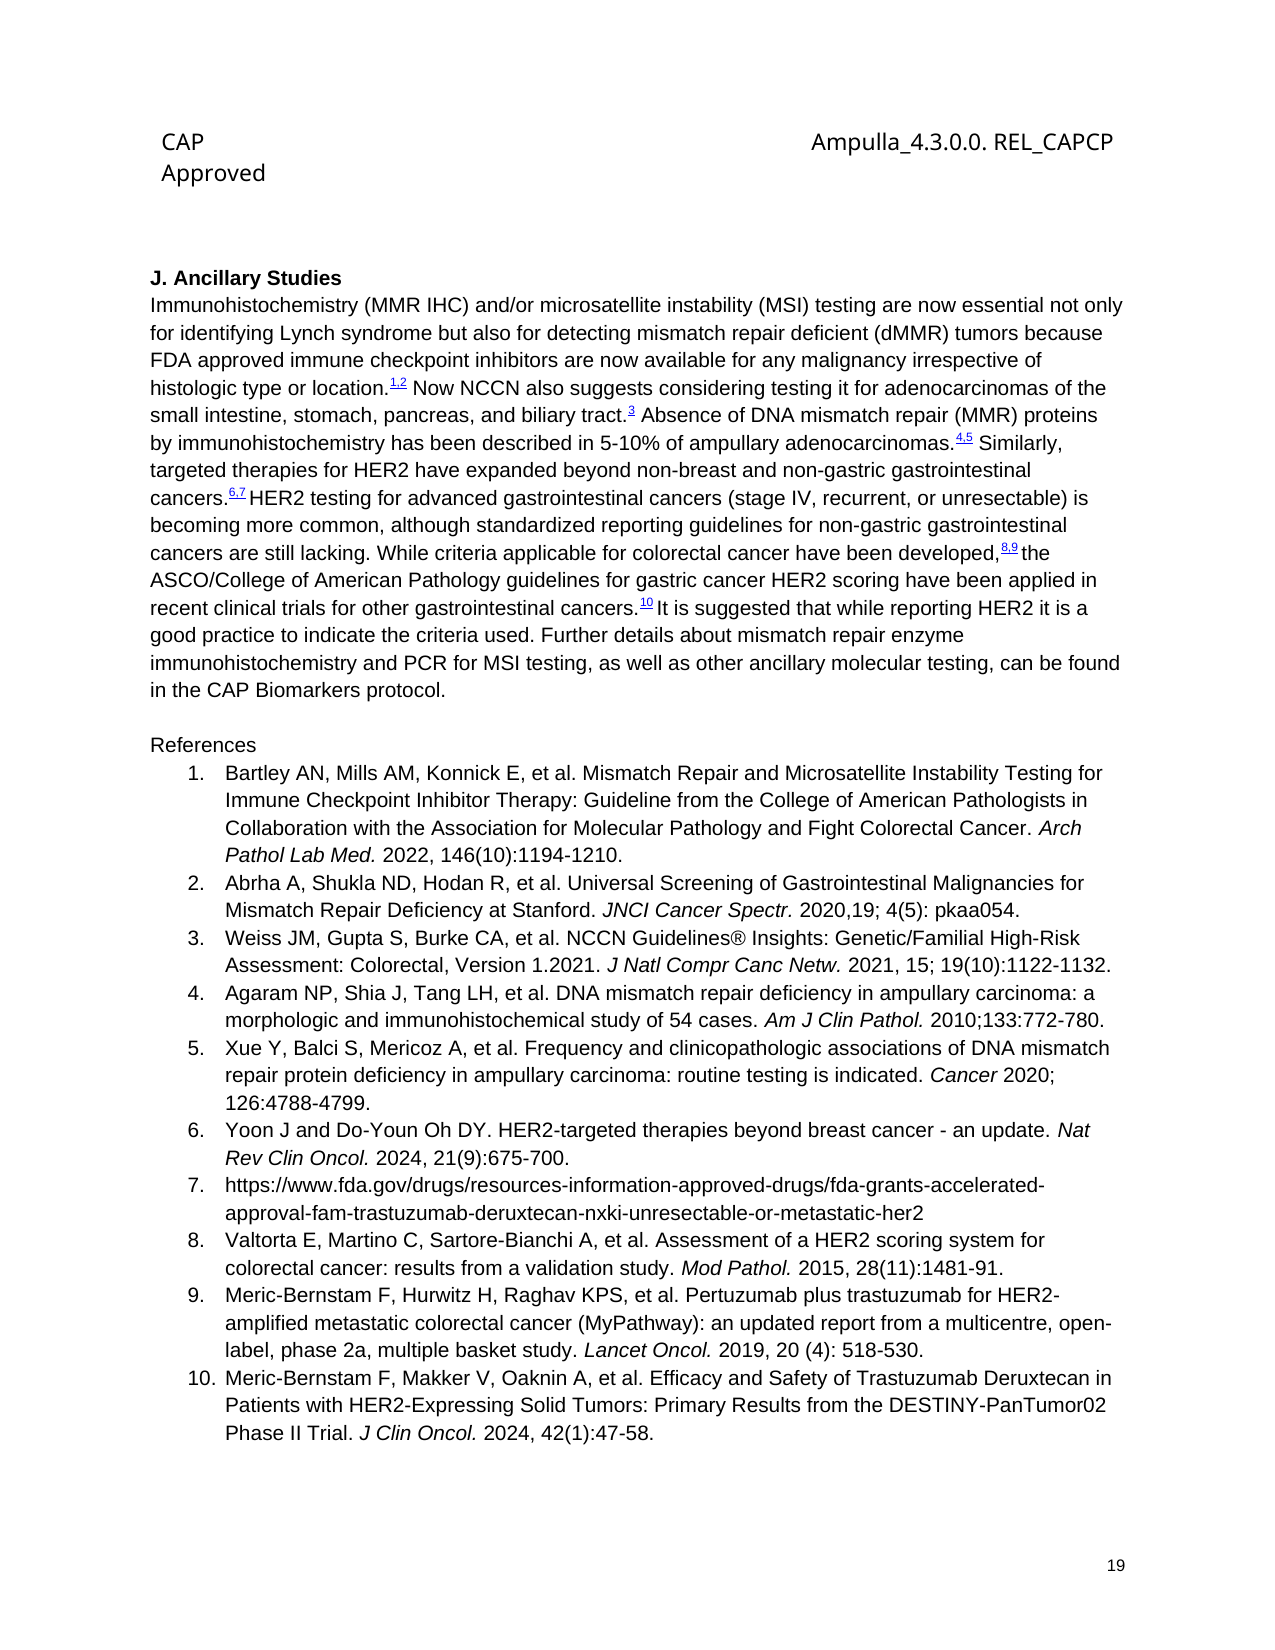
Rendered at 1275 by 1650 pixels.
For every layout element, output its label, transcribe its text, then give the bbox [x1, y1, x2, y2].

list Xue Y, Balci S, Mericoz A, et al. Frequency and clinicopathologic associations of DNA mismatch repair protein deficiency in ampullary carcinoma: routine testing is indicated. Cancer 2020; 126:4788-4799. [187, 1035, 1125, 1114]
list Yoon J and Do-Youn Oh DY. HER2-targeted therapies beyond breast cancer - an update. Nat Rev Clin Oncol. 2024, 21(9):675-700. [187, 1118, 1125, 1169]
list Meric-Bernstam F, Hurwitz H, Raghav KPS, et al. Pertuzumab plus trastuzumab for HER2-amplified metastatic colorectal cancer (MyPathway): an updated report from a multicentre, open-label, phase 2a, multiple basket study. Lancet Oncol. 2019, 20 (4): 518-530. [187, 1283, 1125, 1362]
text J. Ancillary Studies [150, 265, 1125, 289]
list https://www.fda.gov/drugs/resources-information-approved-drugs/fda-grants-accelerated-approval-fam-trastuzumab-deruxtecan-nxki-unresectable-or-metastatic-her2 [187, 1173, 1125, 1224]
list Bartley AN, Mills AM, Konnick E, et al. Mismatch Repair and Microsatellite Instability Testing for Immune Checkpoint Inhibitor Therapy: Guideline from the College of American Pathologists in Collaboration with the Association for Molecular Pathology and Fight Colorectal Cancer. Arch Pathol Lab Med. 2022, 146(10):1194-1210. [187, 760, 1125, 867]
list Abrha A, Shukla ND, Hodan R, et al. Universal Screening of Gastrointestinal Malignancies for Mismatch Repair Deficiency at Stanford. JNCI Cancer Spectr. 2020,19; 4(5): pkaa054. [187, 870, 1125, 922]
list Agaram NP, Shia J, Tang LH, et al. DNA mismatch repair deficiency in ampullary carcinoma: a morphologic and immunohistochemical study of 54 cases. Am J Clin Pathol. 2010;133:772-780. [187, 980, 1125, 1032]
list Valtorta E, Martino C, Sartore-Bianchi A, et al. Assessment of a HER2 scoring system for colorectal cancer: results from a validation study. Mod Pathol. 2015, 28(11):1481-91. [187, 1228, 1125, 1279]
list Meric-Bernstam F, Makker V, Oaknin A, et al. Efficacy and Safety of Trastuzumab Deruxtecan in Patients with HER2-Expressing Solid Tumors: Primary Results from the DESTINY-PanTumor02 Phase II Trial. J Clin Oncol. 2024, 42(1):47-58. [187, 1365, 1125, 1444]
text References [150, 733, 1125, 757]
text Immunohistochemistry (MMR IHC) and/or microsatellite instability (MSI) testing are now essential not only for identifying Lynch syndrome but also for detecting mismatch repair deficient (dMMR) tumors because FDA approved immune checkpoint inhibitors are now available for any malignancy irrespective of histologic type or location.1,2 Now NCCN also suggests considering testing it for adenocarcinomas of the small intestine, stomach, pancreas, and biliary tract.3 Absence of DNA mismatch repair (MMR) proteins by immunohistochemistry has been described in 5-10% of ampullary adenocarcinomas.4,5 Similarly, targeted therapies for HER2 have expanded beyond non-breast and non-gastric gastrointestinal cancers.6,7 HER2 testing for advanced gastrointestinal cancers (stage IV, recurrent, or unresectable) is becoming more common, although standardized reporting guidelines for non-gastric gastrointestinal cancers are still lacking. While criteria applicable for colorectal cancer have been developed,8,9 the ASCO/College of American Pathology guidelines for gastric cancer HER2 scoring have been applied in recent clinical trials for other gastrointestinal cancers.10 It is suggested that while reporting HER2 it is a good practice to indicate the criteria used. Further details about mismatch repair enzyme immunohistochemistry and PCR for MSI testing, as well as other ancillary molecular testing, can be found in the CAP Biomarkers protocol. [150, 293, 1125, 702]
list Weiss JM, Gupta S, Burke CA, et al. NCCN Guidelines® Insights: Genetic/Familial High-Risk Assessment: Colorectal, Version 1.2021. J Natl Compr Canc Netw. 2021, 15; 19(10):1122-1132. [187, 925, 1125, 977]
